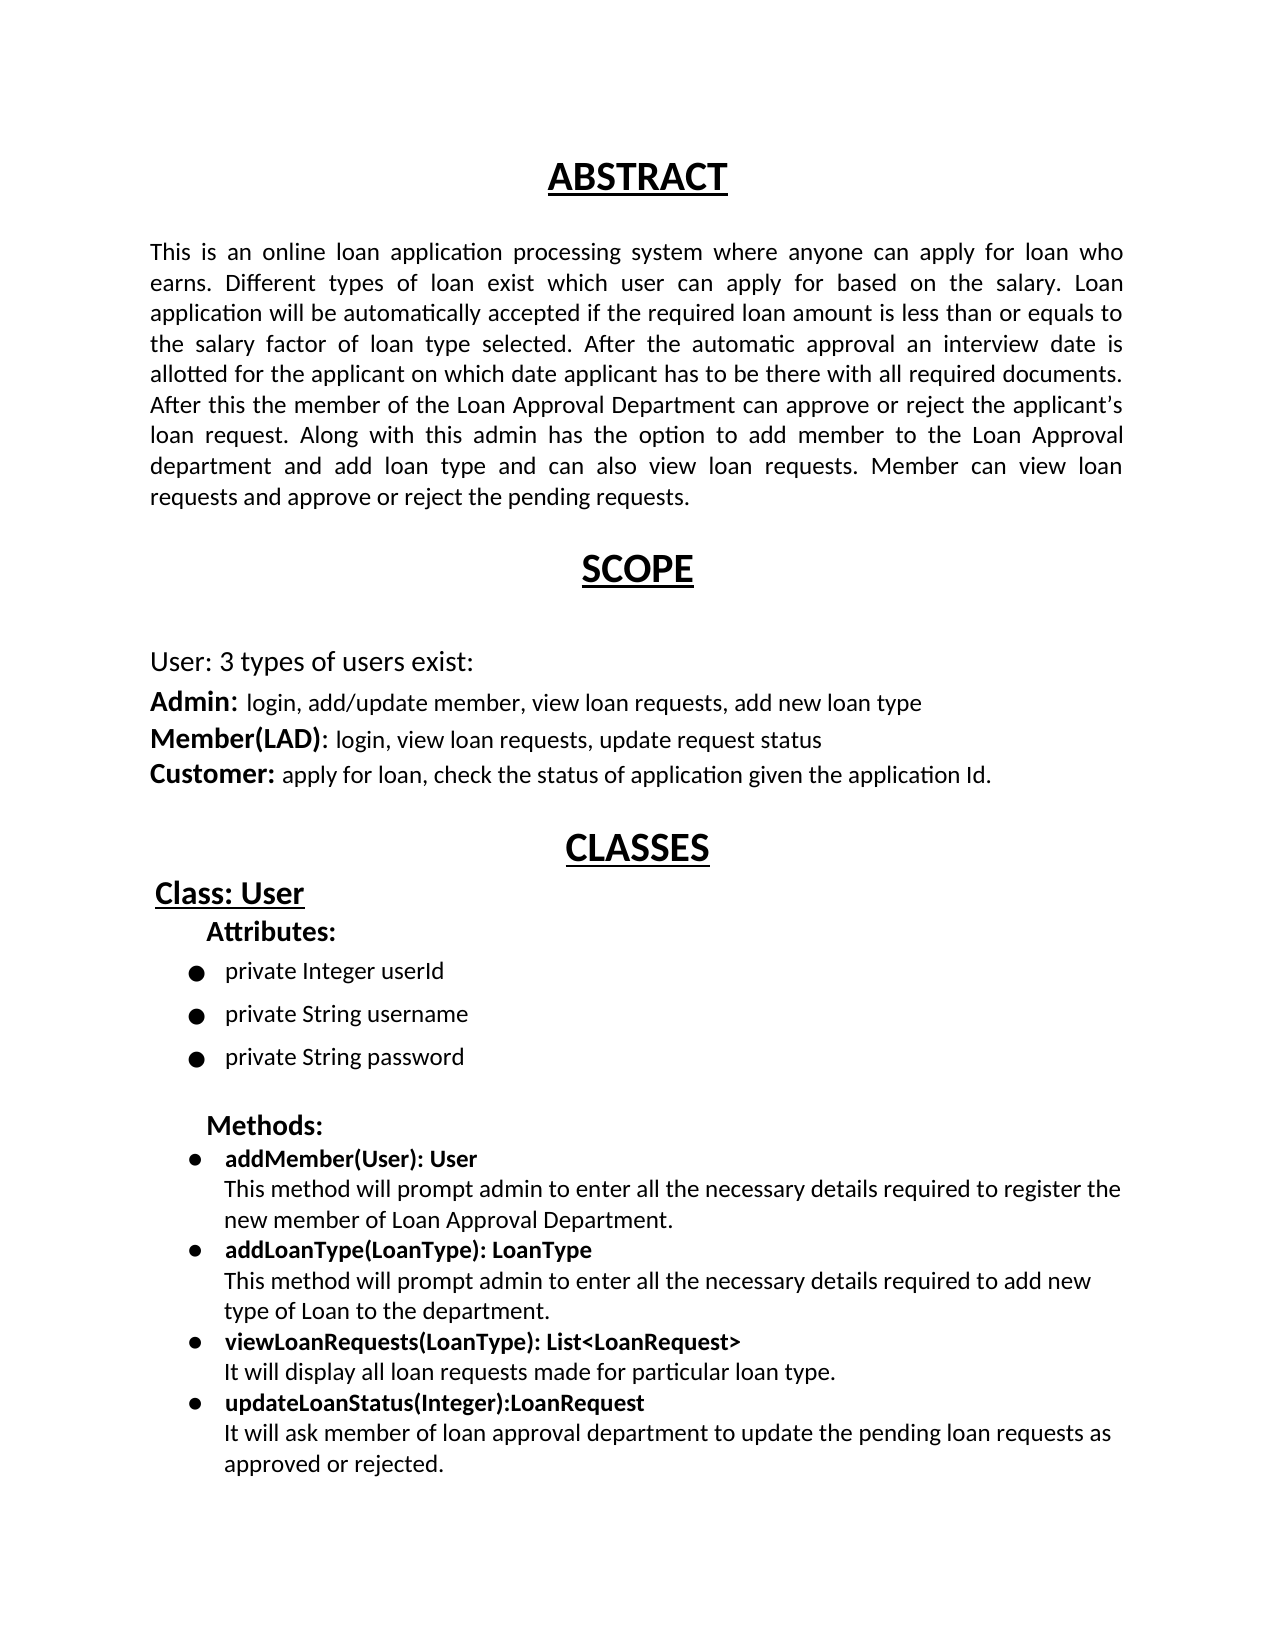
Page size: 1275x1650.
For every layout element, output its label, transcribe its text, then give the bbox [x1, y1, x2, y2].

list addMember(User): User [187, 1143, 1125, 1173]
text Class: User [150, 872, 1125, 913]
list private String password [187, 1034, 1125, 1077]
text This is an online loan application processing system where anyone can apply for loan who earns. Different types of loan exist which user can apply for based on the salary. Loan application will be automatically accepted if the required loan amount is less than or equals to the salary factor of loan type selected. After the automatic approval an interview date is allotted for the applicant on which date applicant has to be there with all required documents. After this the member of the Loan Approval Department can approve or reject the applicant’s loan request. Along with this admin has the option to add member to the Loan Approval department and add loan type and can also view loan requests. Member can view loan requests and approve or reject the pending requests. [150, 236, 1125, 511]
text It will display all loan requests made for particular loan type. [224, 1357, 1125, 1387]
text Member(LAD): login, view loan requests, update request status [150, 720, 1125, 755]
text It will ask member of loan approval department to update the pending loan requests as approved or rejected. [224, 1418, 1125, 1479]
text Admin: login, add/update member, view loan requests, add new loan type [150, 679, 1125, 720]
list private String username [187, 991, 1125, 1034]
text This method will prompt admin to enter all the necessary details required to register the new member of Loan Approval Department. [224, 1173, 1125, 1234]
list addLoanType(LoanType): LoanType [187, 1234, 1125, 1265]
text Methods: [206, 1107, 1125, 1143]
text This method will prompt admin to enter all the necessary details required to add new type of Loan to the department. [224, 1265, 1125, 1326]
text User: 3 types of users exist: [150, 643, 1125, 679]
text Attributes: [206, 913, 1125, 949]
list viewLoanRequests(LoanType): List<LoanRequest> [187, 1326, 1125, 1357]
list private Integer userId [187, 949, 1125, 991]
text ABSTRACT [150, 150, 1125, 201]
list updateLoanStatus(Integer):LoanRequest [187, 1387, 1125, 1418]
text CLASSES [150, 821, 1125, 872]
text SCOPE [150, 542, 1125, 592]
text Customer: apply for loan, check the status of application given the application Id. [150, 755, 1125, 791]
